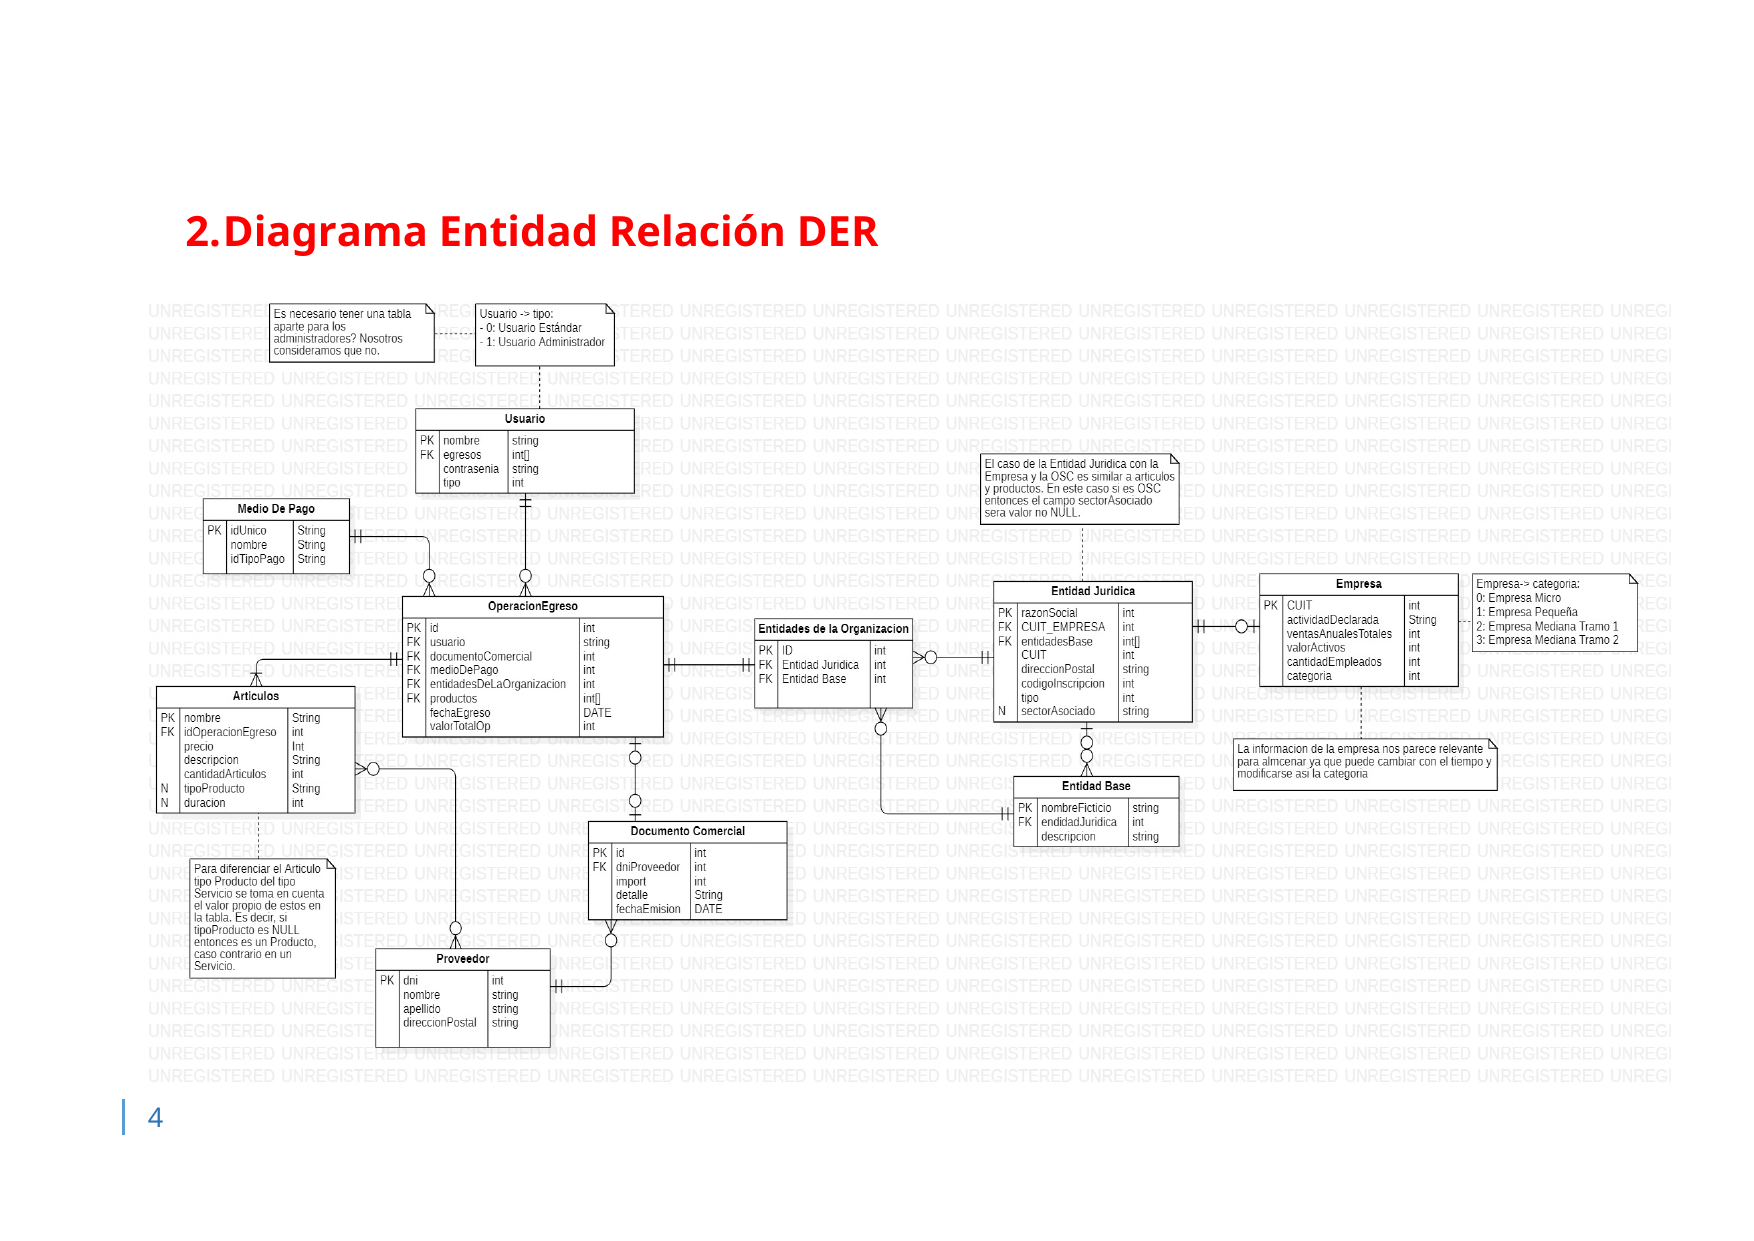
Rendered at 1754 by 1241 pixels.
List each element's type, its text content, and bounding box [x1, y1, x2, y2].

subtitle Diagrama Entidad Relación DER [185, 202, 1606, 259]
picture [148, 294, 1671, 1084]
